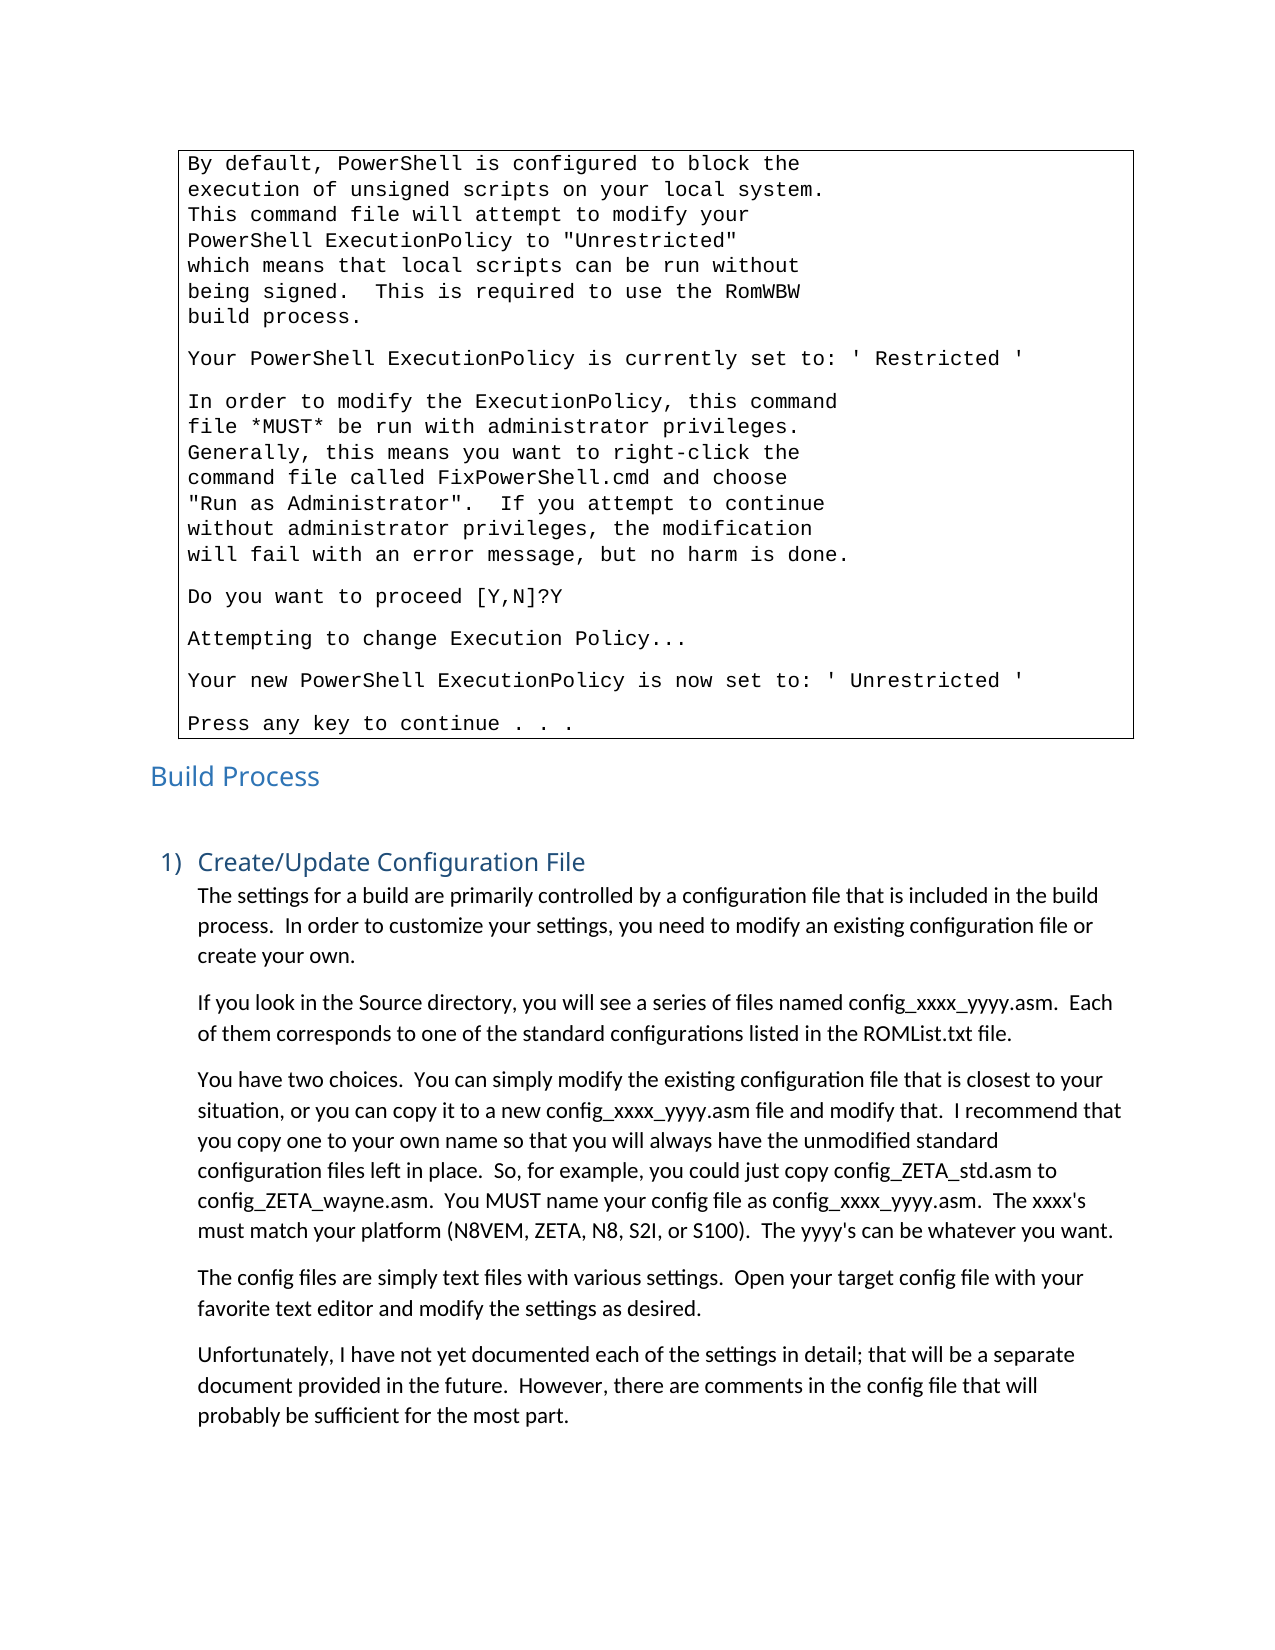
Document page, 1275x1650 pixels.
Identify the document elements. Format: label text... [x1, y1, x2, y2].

text If you look in the Source directory, you will see a series of files named config_xxxx_yyyy.asm. Each of them corresponds to one of the standard configurations listed in the ROMList.txt file. [197, 988, 1125, 1047]
text Your new PowerShell ExecutionPolicy is now set to: ' Unrestricted ' [179, 667, 1133, 694]
text Attempting to change Execution Policy... [179, 625, 1133, 652]
text The settings for a build are primarily controlled by a configuration file that is included in the build process. In order to customize your settings, you need to modify an existing configuration file or create your own. [197, 881, 1125, 970]
text Your PowerShell ExecutionPolicy is currently set to: ' Restricted ' [179, 345, 1133, 372]
text Unfortunately, I have not yet documented each of the settings in detail; that will be a separate document provided in the future. However, there are comments in the config file that will probably be sufficient for the most part. [197, 1341, 1125, 1429]
text You have two choices. You can simply modify the existing configuration file that is closest to your situation, or you can copy it to a new config_xxxx_yyyy.asm file and modify that. I recommend that you copy one to your own name so that you will always have the unmodified standard configuration files left in place. So, for example, you could just copy config_ZETA_std.asm to config_ZETA_wayne.asm. You MUST name your config file as config_xxxx_yyyy.asm. The xxxx's must match your platform (N8VEM, ZETA, N8, S2I, or S100). The yyyy's can be whatever you want. [197, 1066, 1125, 1245]
text In order to modify the ExecutionPolicy, this command file *MUST* be run with administrator privileges. Generally, this means you want to right-click the command file called FixPowerShell.cmd and choose "Run as Administrator". If you attempt to continue without administrator privileges, the modification will fail with an error message, but no harm is done. [179, 387, 1133, 567]
subtitle Create/Update Configuration File [160, 844, 1125, 878]
subtitle Build Process [150, 758, 1125, 795]
text Do you want to proceed [Y,N]?Y [179, 583, 1133, 609]
text Press any key to continue . . . [179, 709, 1133, 738]
text By default, PowerShell is configured to block the execution of unsigned scripts on your local system. This command file will attempt to modify your PowerShell ExecutionPolicy to "Unrestricted" which means that local scripts can be run without being signed. This is required to use the RomWBW build process. [179, 151, 1133, 330]
text The config files are simply text files with various settings. Open your target config file with your favorite text editor and modify the settings as desired. [197, 1263, 1125, 1322]
